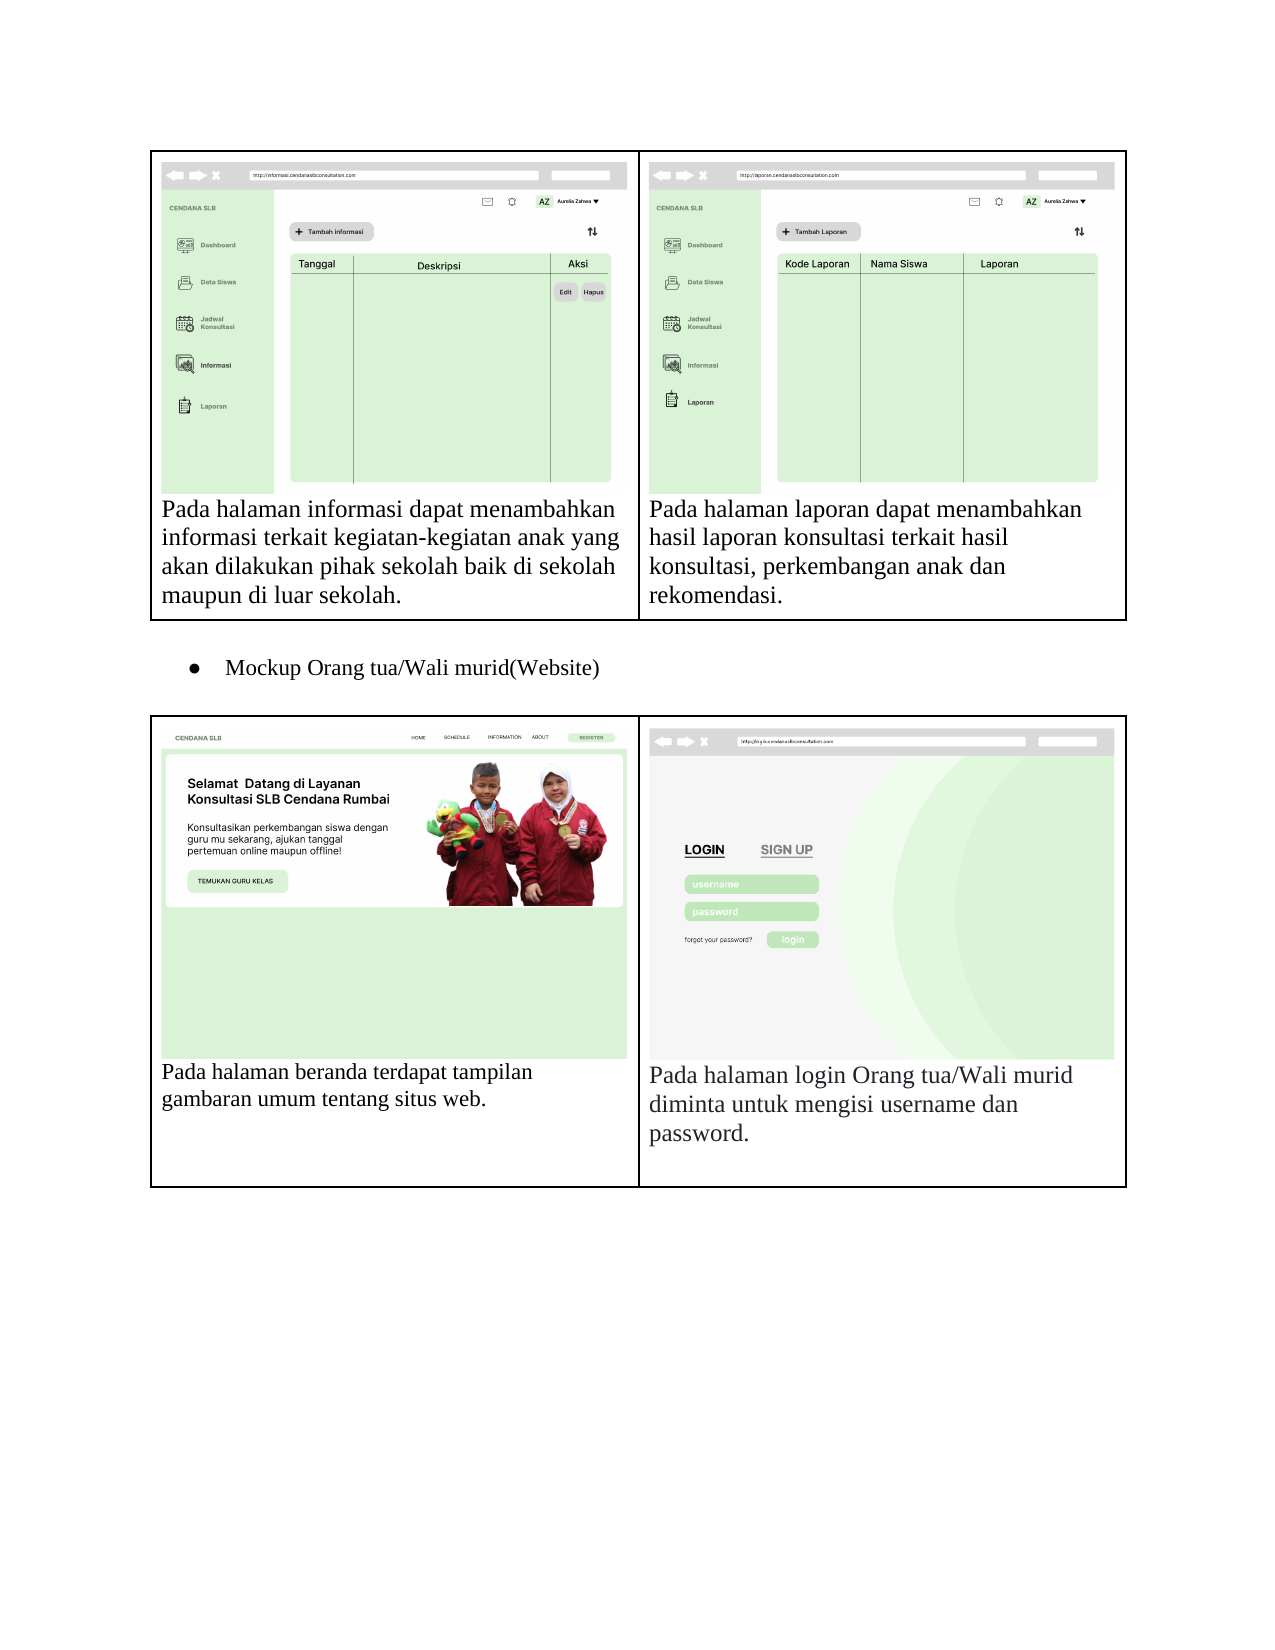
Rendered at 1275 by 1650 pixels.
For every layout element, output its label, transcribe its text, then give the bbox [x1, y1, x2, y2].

table_header Pada halaman beranda terdapat tampilan gambaran umum tentang situs web. [152, 717, 638, 1186]
list Mockup Orang tua/Wali murid(Website) [187, 654, 1125, 681]
picture [648, 727, 1115, 1061]
picture [161, 727, 628, 1059]
table_cell Pada halaman laporan dapat menambahkan hasil laporan konsultasi terkait hasil konsultasi, perkembangan anak dan rekomendasi. [640, 152, 1125, 619]
picture [161, 162, 628, 494]
table_header Pada halaman login Orang tua/Wali murid diminta untuk mengisi username dan password. [640, 717, 1125, 1186]
table_cell Pada halaman informasi dapat menambahkan informasi terkait kegiatan-kegiatan anak yang akan dilakukan pihak sekolah baik di sekolah maupun di luar sekolah. [152, 152, 638, 619]
picture [648, 162, 1115, 494]
